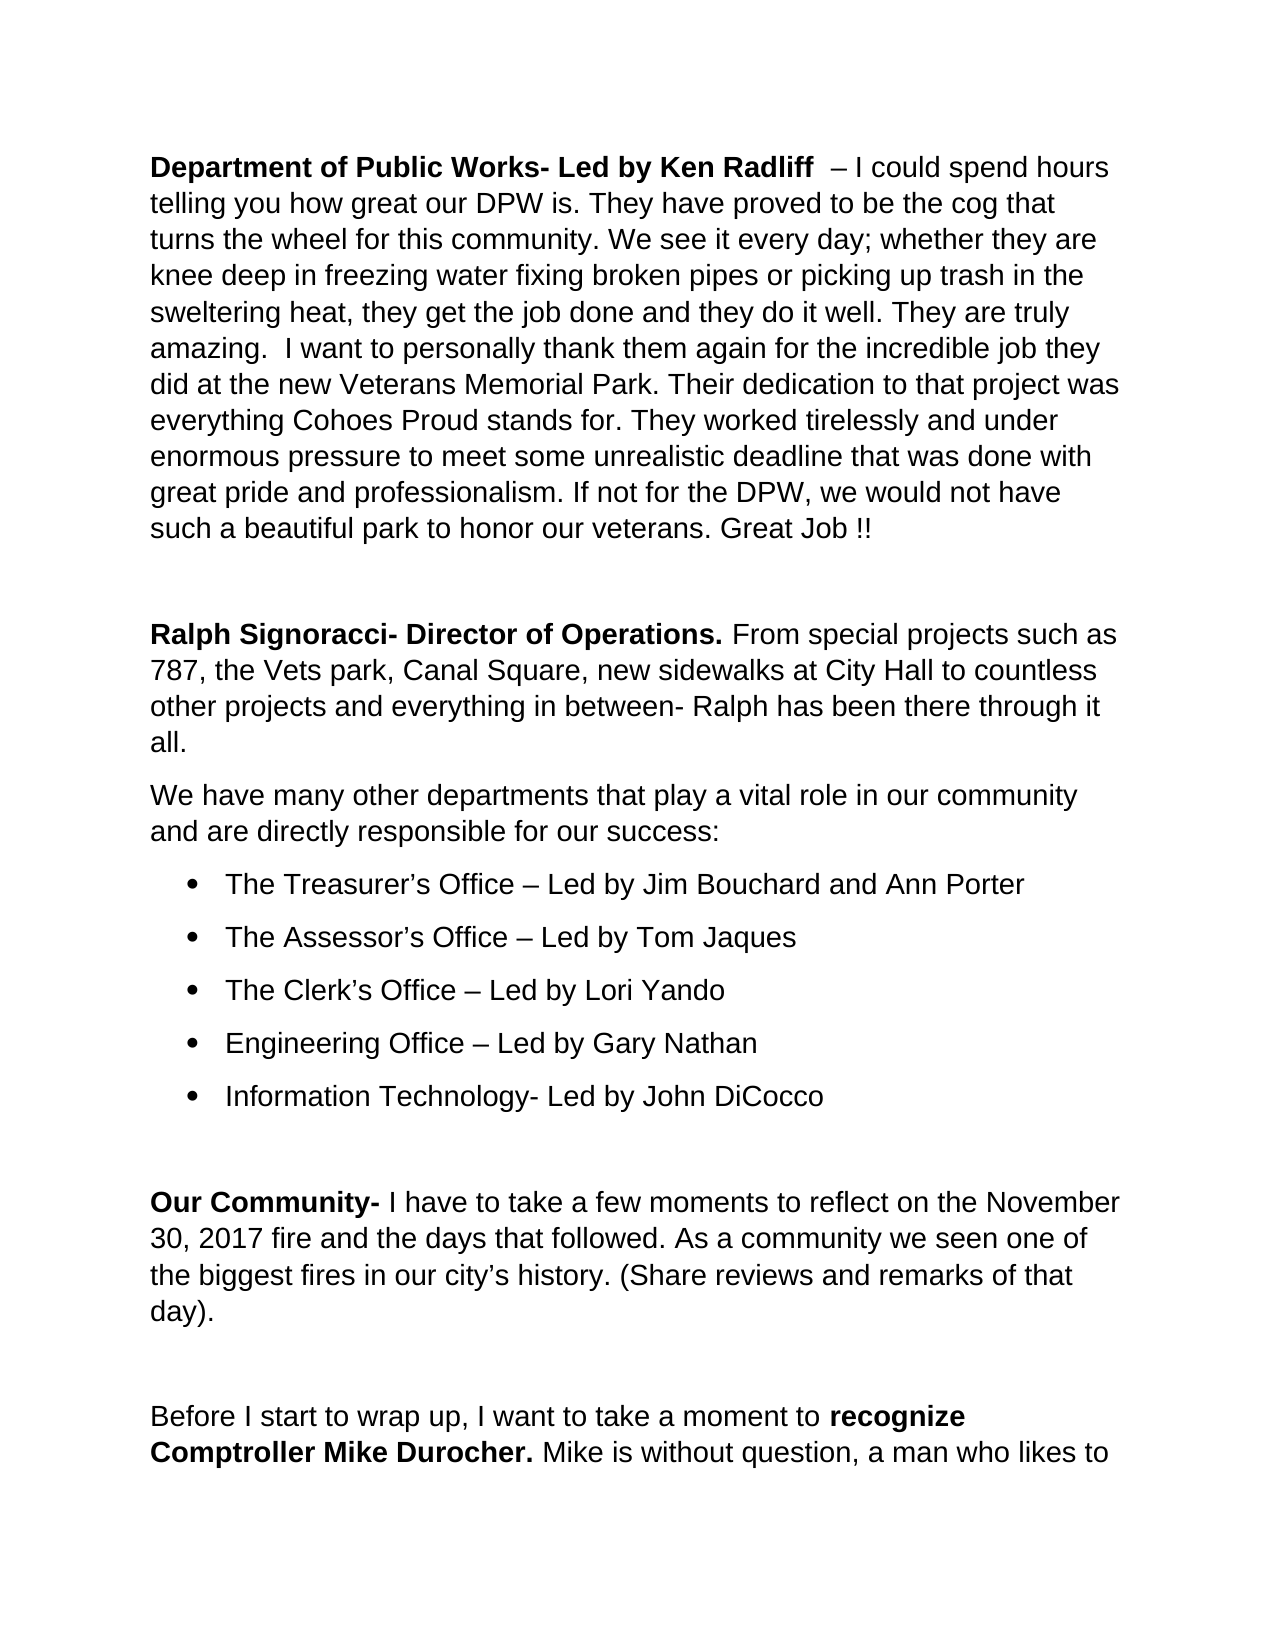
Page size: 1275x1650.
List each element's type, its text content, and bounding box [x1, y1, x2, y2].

list Information Technology- Led by John DiCocco [187, 1079, 1125, 1113]
list The Treasurer’s Office – Led by Jim Bouchard and Ann Porter [187, 867, 1125, 901]
list The Assessor’s Office – Led by Tom Jaques [187, 920, 1125, 954]
text Department of Public Works- Led by Ken Radliff – I could spend hours telling you how great our DPW is. They have proved to be the cog that turns the wheel for this community. We see it every day; whether they are knee deep in freezing water fixing broken pipes or picking up trash in the sweltering heat, they get the job done and they do it well. They are truly amazing. I want to personally thank them again for the incredible job they did at the new Veterans Memorial Park. Their dedication to that project was everything Cohoes Proud stands for. They worked tirelessly and under enormous pressure to meet some unrealistic deadline that was done with great pride and professionalism. If not for the DPW, we would not have such a beautiful park to honor our veterans. Great Job !! [150, 150, 1125, 545]
text Our Community- I have to take a few moments to reflect on the November 30, 2017 fire and the days that followed. As a community we seen one of the biggest fires in our city’s history. (Share reviews and remarks of that day). [150, 1185, 1125, 1327]
list Engineering Office – Led by Gary Nathan [187, 1026, 1125, 1060]
text Ralph Signoracci- Director of Operations. From special projects such as 787, the Vets park, Canal Square, new sidewalks at City Hall to countless other projects and everything in between- Ralph has been there through it all. [150, 617, 1125, 759]
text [150, 1399, 1125, 1469]
list The Clerk’s Office – Led by Lori Yando [187, 973, 1125, 1007]
text We have many other departments that play a vital role in our community and are directly responsible for our success: [150, 778, 1125, 848]
